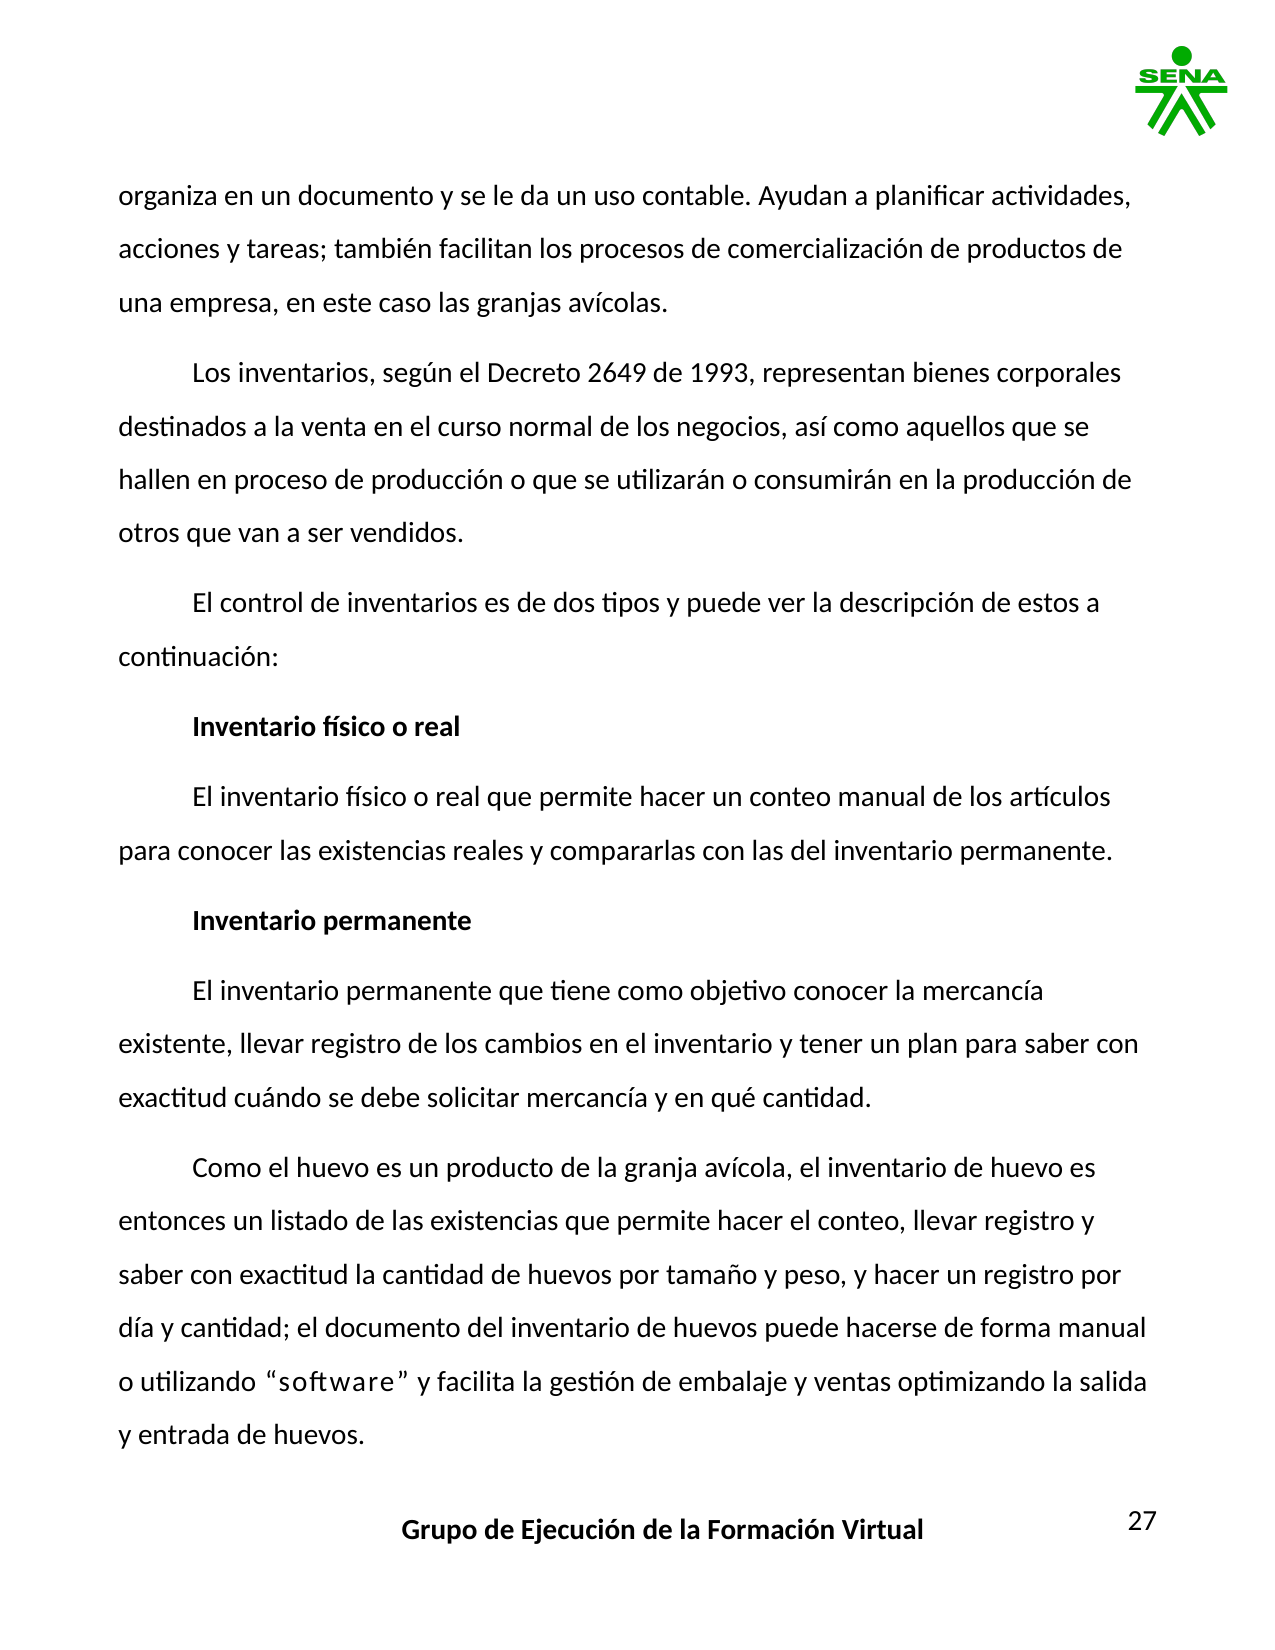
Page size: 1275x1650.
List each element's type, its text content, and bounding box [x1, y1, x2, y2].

text El control de inventarios es de dos tipos y puede ver la descripción de estos a continuación: [118, 584, 1157, 674]
text Inventario permanente [118, 902, 1157, 937]
text Inventario físico o real [118, 708, 1157, 744]
text Los inventarios, según el Decreto 2649 de 1993, representan bienes corporales destinados a la venta en el curso normal de los negocios, así como aquellos que se hallen en proceso de producción o que se utilizarán o consumirán en la producción de otros que van a ser vendidos. [118, 354, 1157, 550]
picture [1135, 46, 1228, 136]
text El inventario permanente que tiene como objetivo conocer la mercancía existente, llevar registro de los cambios en el inventario y tener un plan para saber con exactitud cuándo se debe solicitar mercancía y en qué cantidad. [118, 972, 1157, 1114]
text El inventario físico o real que permite hacer un conteo manual de los artículos para conocer las existencias reales y compararlas con las del inventario permanente. [118, 778, 1157, 867]
text Como el huevo es un producto de la granja avícola, el inventario de huevo es entonces un listado de las existencias que permite hacer el conteo, llevar registro y saber con exactitud la cantidad de huevos por tamaño y peso, y hacer un registro por día y cantidad; el documento del inventario de huevos puede hacerse de forma manual o utilizando “software” y facilita la gestión de embalaje y ventas optimizando la salida y entrada de huevos. [118, 1149, 1157, 1452]
